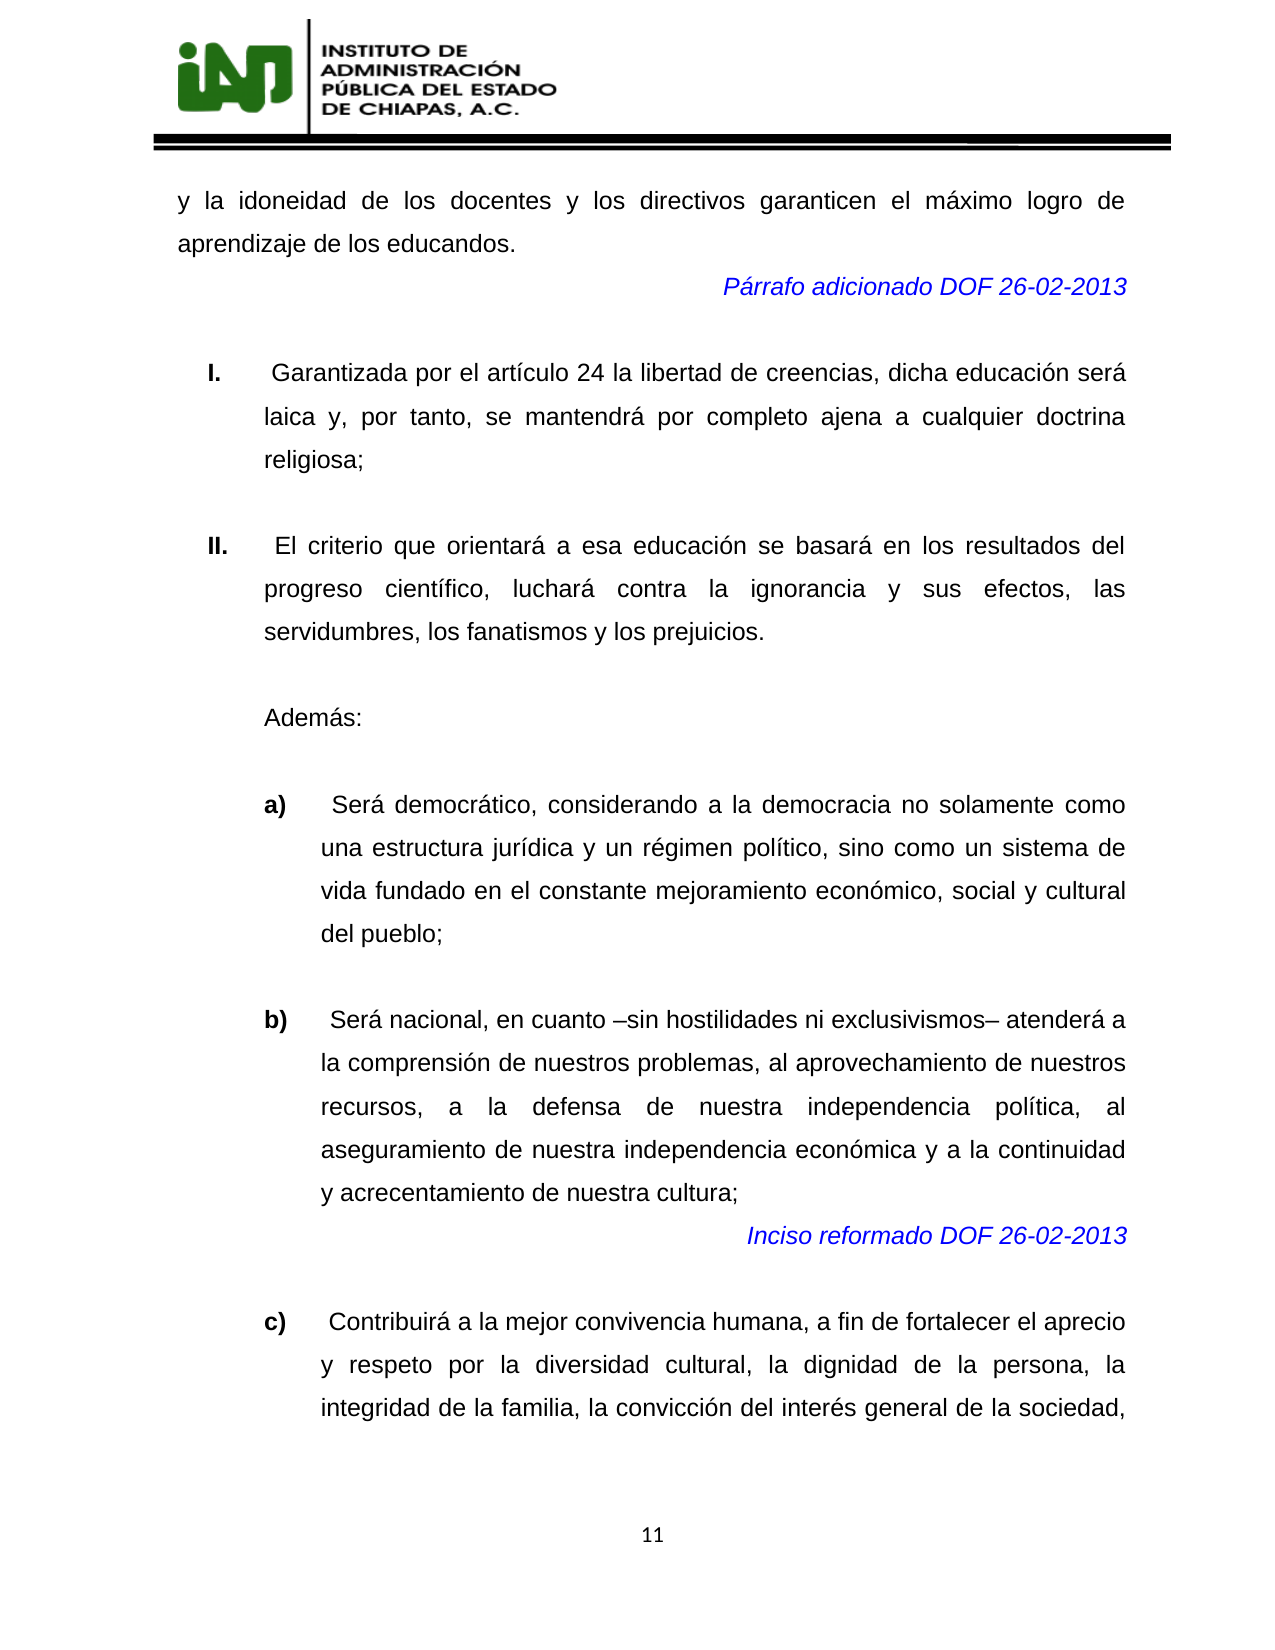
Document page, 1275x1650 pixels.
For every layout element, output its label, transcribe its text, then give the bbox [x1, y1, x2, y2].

text Inciso reformado DOF 26-02-2013 [264, 1221, 1127, 1250]
text b) Será nacional, en cuanto –sin hostilidades ni exclusivismos– atenderá a la comprensión de nuestros problemas, al aprovechamiento de nuestros recursos, a la defensa de nuestra independencia política, al aseguramiento de nuestra independencia económica y a la continuidad y acrecentamiento de nuestra cultura; [264, 1005, 1127, 1207]
text Párrafo adicionado DOF 26-02-2013 [177, 272, 1127, 301]
text Además: [264, 703, 1127, 732]
picture [178, 19, 557, 134]
text a) Será democrático, considerando a la democracia no solamente como una estructura jurídica y un régimen político, sino como un sistema de vida fundado en el constante mejoramiento económico, social y cultural del pueblo; [264, 790, 1127, 948]
text II. El criterio que orientará a esa educación se basará en los resultados del progreso científico, luchará contra la ignorancia y sus efectos, las servidumbres, los fanatismos y los prejuicios. [207, 531, 1127, 646]
text I. Garantizada por el artículo 24 la libertad de creencias, dicha educación será laica y, por tanto, se mantendrá por completo ajena a cualquier doctrina religiosa; [207, 358, 1127, 473]
